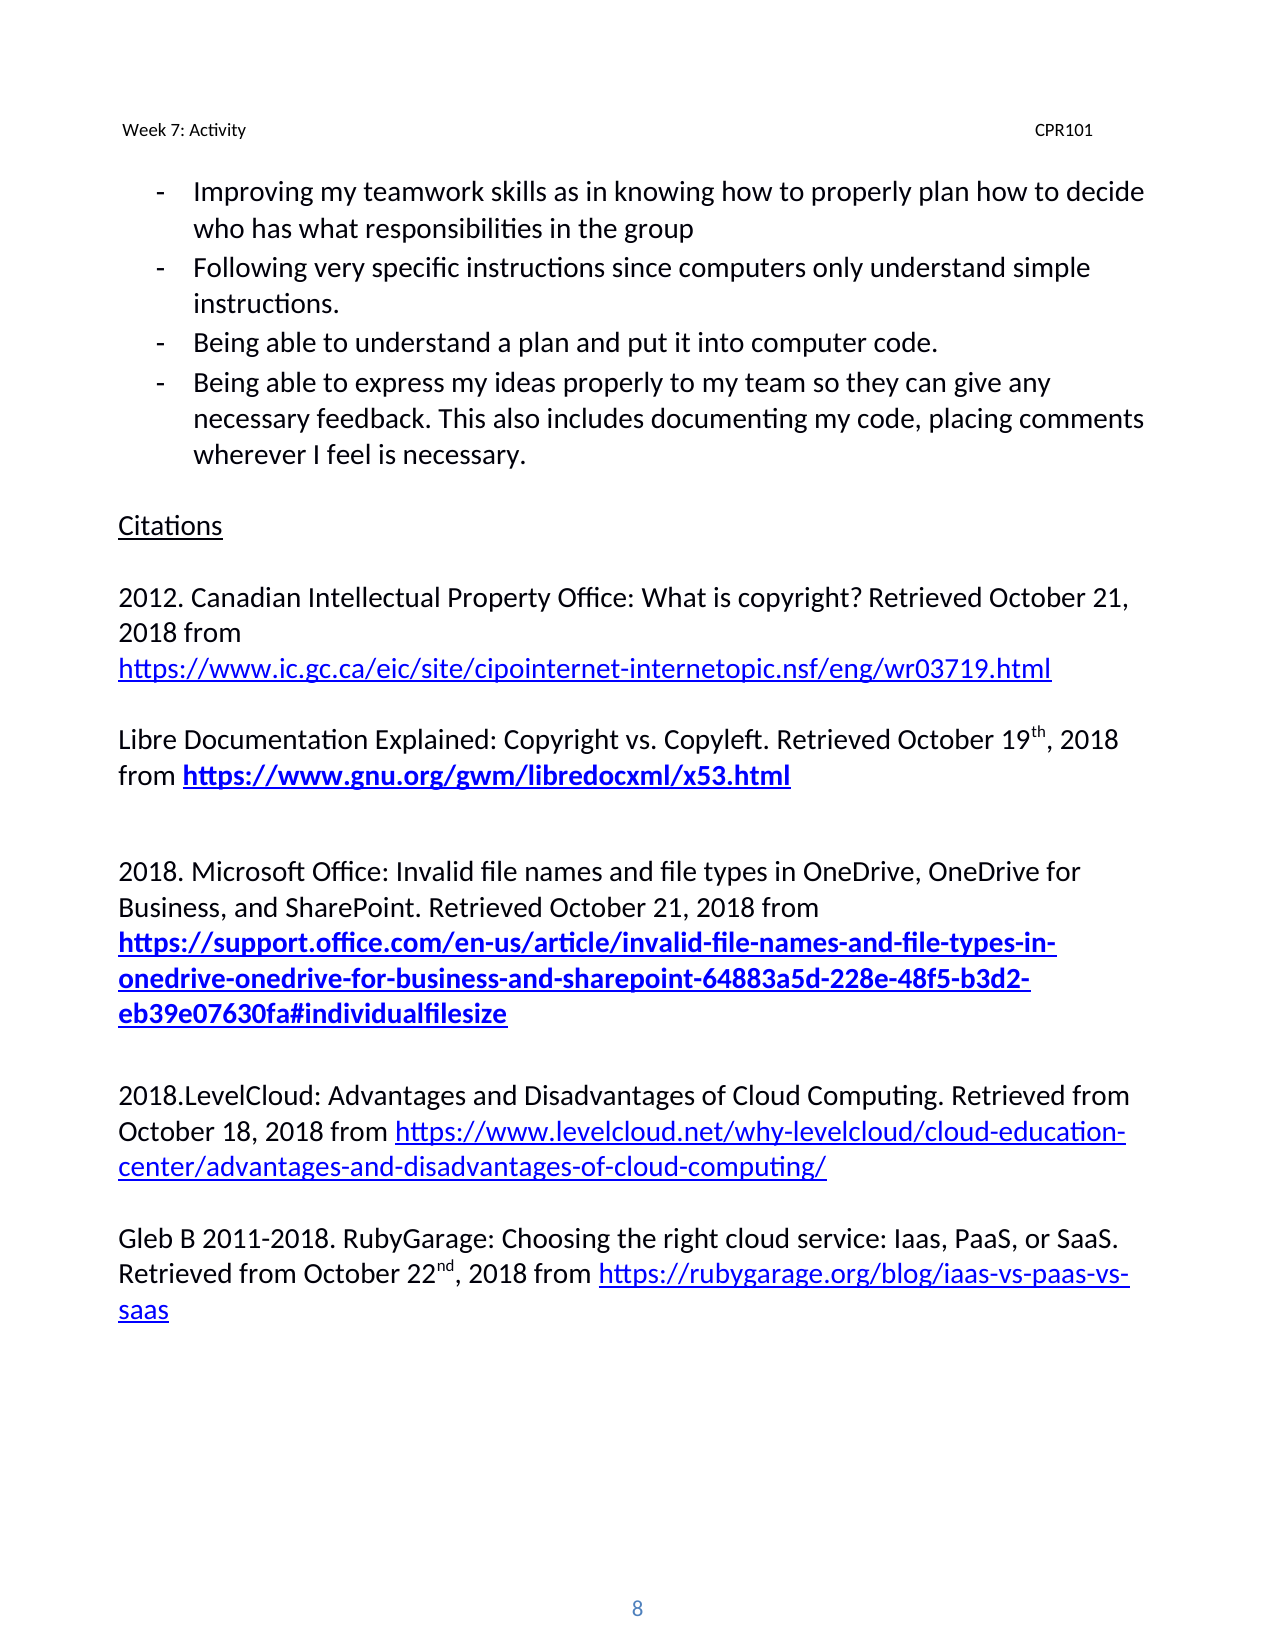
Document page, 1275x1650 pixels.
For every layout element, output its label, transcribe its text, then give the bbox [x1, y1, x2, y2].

subtitle 2012. Canadian Intellectual Property Office: What is copyright? Retrieved October 21, 2018 from https://www.ic.gc.ca/eic/site/cipointernet-internetopic.nsf/eng/wr03719.html [118, 579, 1157, 686]
subtitle Gleb B 2011-2018. RubyGarage: Choosing the right cloud service: Iaas, PaaS, or SaaS. Retrieved from October 22nd, 2018 from https://rubygarage.org/blog/iaas-vs-paas-vs-saas [118, 1220, 1157, 1327]
subtitle Being able to express my ideas properly to my team so they can give any necessary feedback. This also includes documenting my code, placing comments wherever I feel is necessary. [156, 361, 1157, 472]
subtitle 2018. Microsoft Office: Invalid file names and file types in OneDrive, OneDrive for Business, and SharePoint. Retrieved October 21, 2018 from https://support.office.com/en-us/article/invalid-file-names-and-file-types-in-onedrive-onedrive-for-business-and-sharepoint-64883a5d-228e-48f5-b3d2-eb39e07630fa#individualfilesize [118, 853, 1157, 1031]
subtitle Libre Documentation Explained: Copyright vs. Copyleft. Retrieved October 19th, 2018 from https://www.gnu.org/gwm/libredocxml/x53.html [118, 721, 1157, 792]
subtitle Following very specific instructions since computers only understand simple instructions. [156, 246, 1157, 321]
subtitle Being able to understand a plan and put it into computer code. [156, 321, 1157, 361]
subtitle Citations [118, 507, 1157, 543]
subtitle 2018.LevelCloud: Advantages and Disadvantages of Cloud Computing. Retrieved from October 18, 2018 from https://www.levelcloud.net/why-levelcloud/cloud-education-center/advantages-and-disadvantages-of-cloud-computing/ [118, 1077, 1157, 1184]
subtitle Improving my teamwork skills as in knowing how to properly plan how to decide who has what responsibilities in the group [156, 171, 1157, 246]
